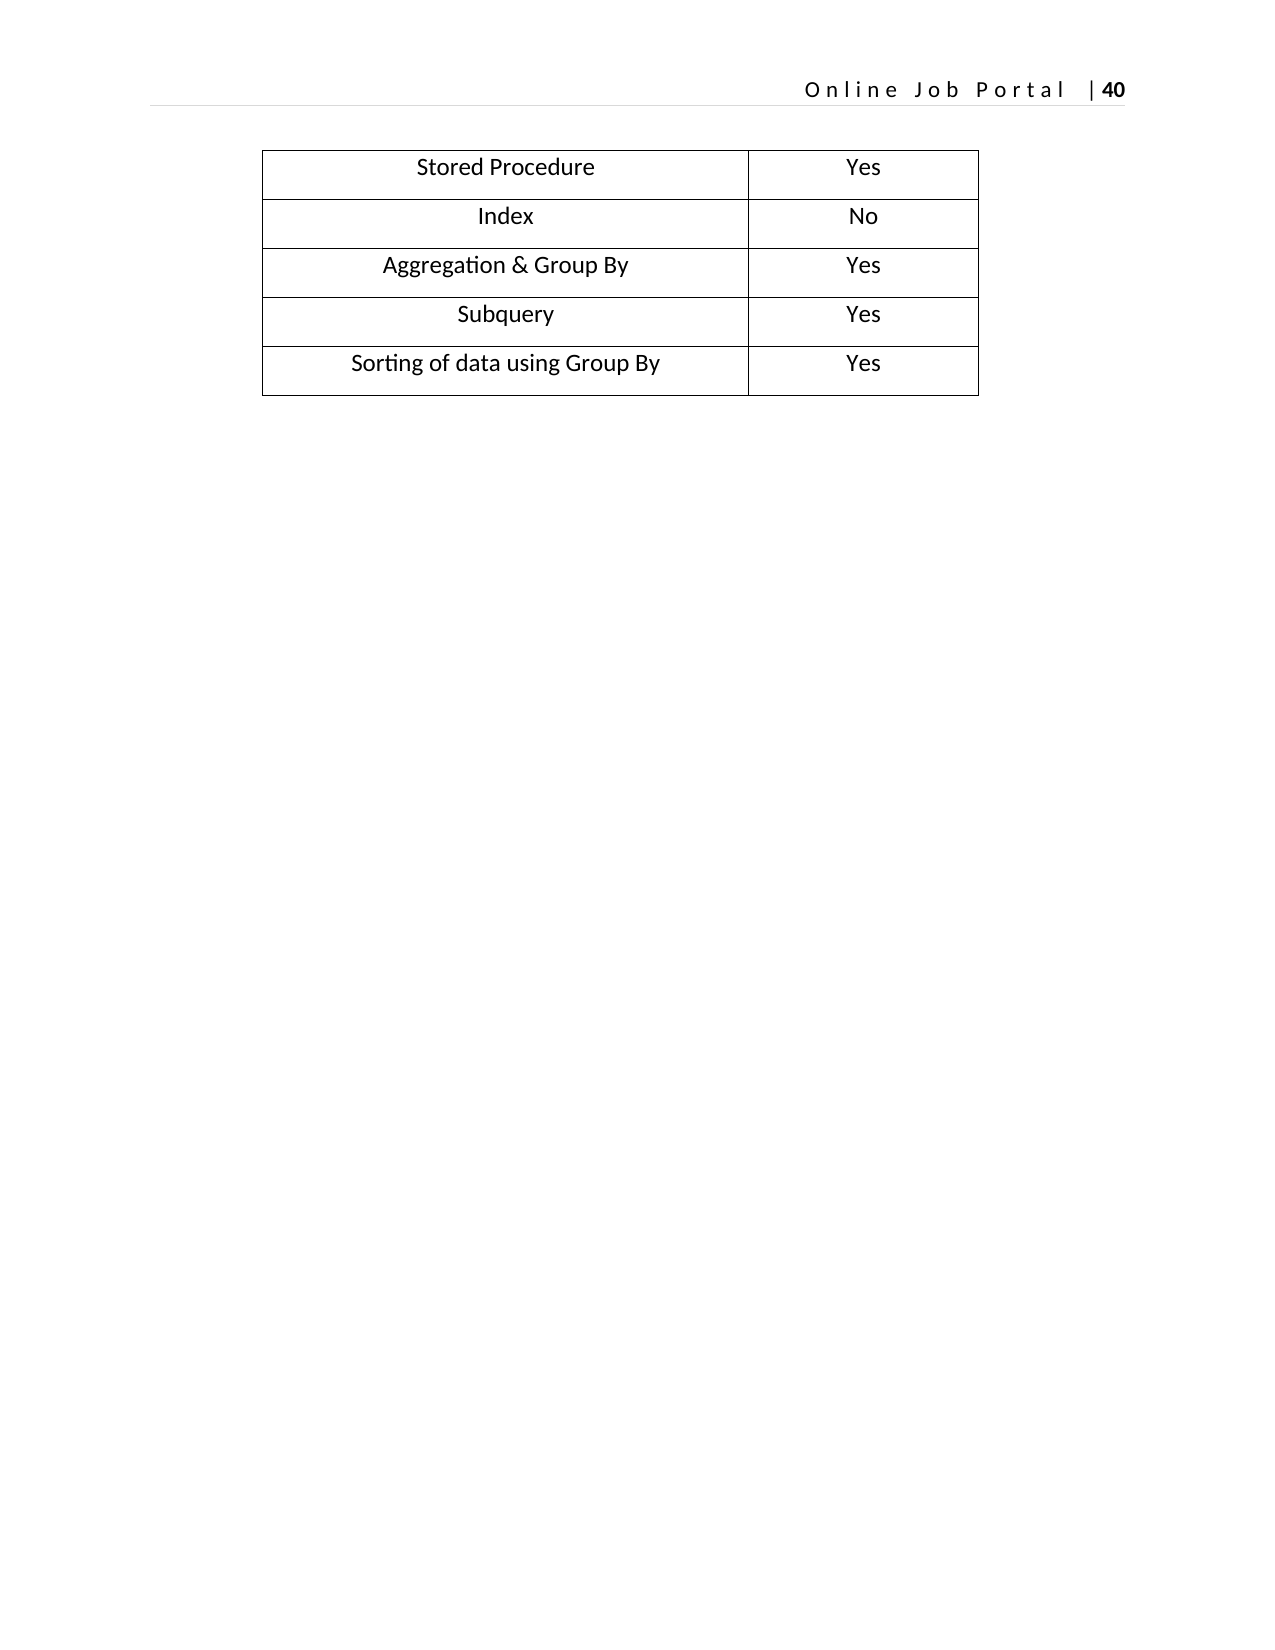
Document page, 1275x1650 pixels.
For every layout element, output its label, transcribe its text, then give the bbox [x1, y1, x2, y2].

table_cell Aggregation & Group By [263, 249, 748, 297]
table_cell Index [263, 200, 748, 248]
table_cell Sorting of data using Group By [263, 347, 748, 395]
table_cell Yes [749, 249, 978, 297]
table_cell Yes [749, 347, 978, 395]
table_cell Yes [749, 151, 978, 199]
table_cell Yes [749, 298, 978, 346]
table_cell No [749, 200, 978, 248]
table_cell Stored Procedure [263, 151, 748, 199]
table_cell Subquery [263, 298, 748, 346]
